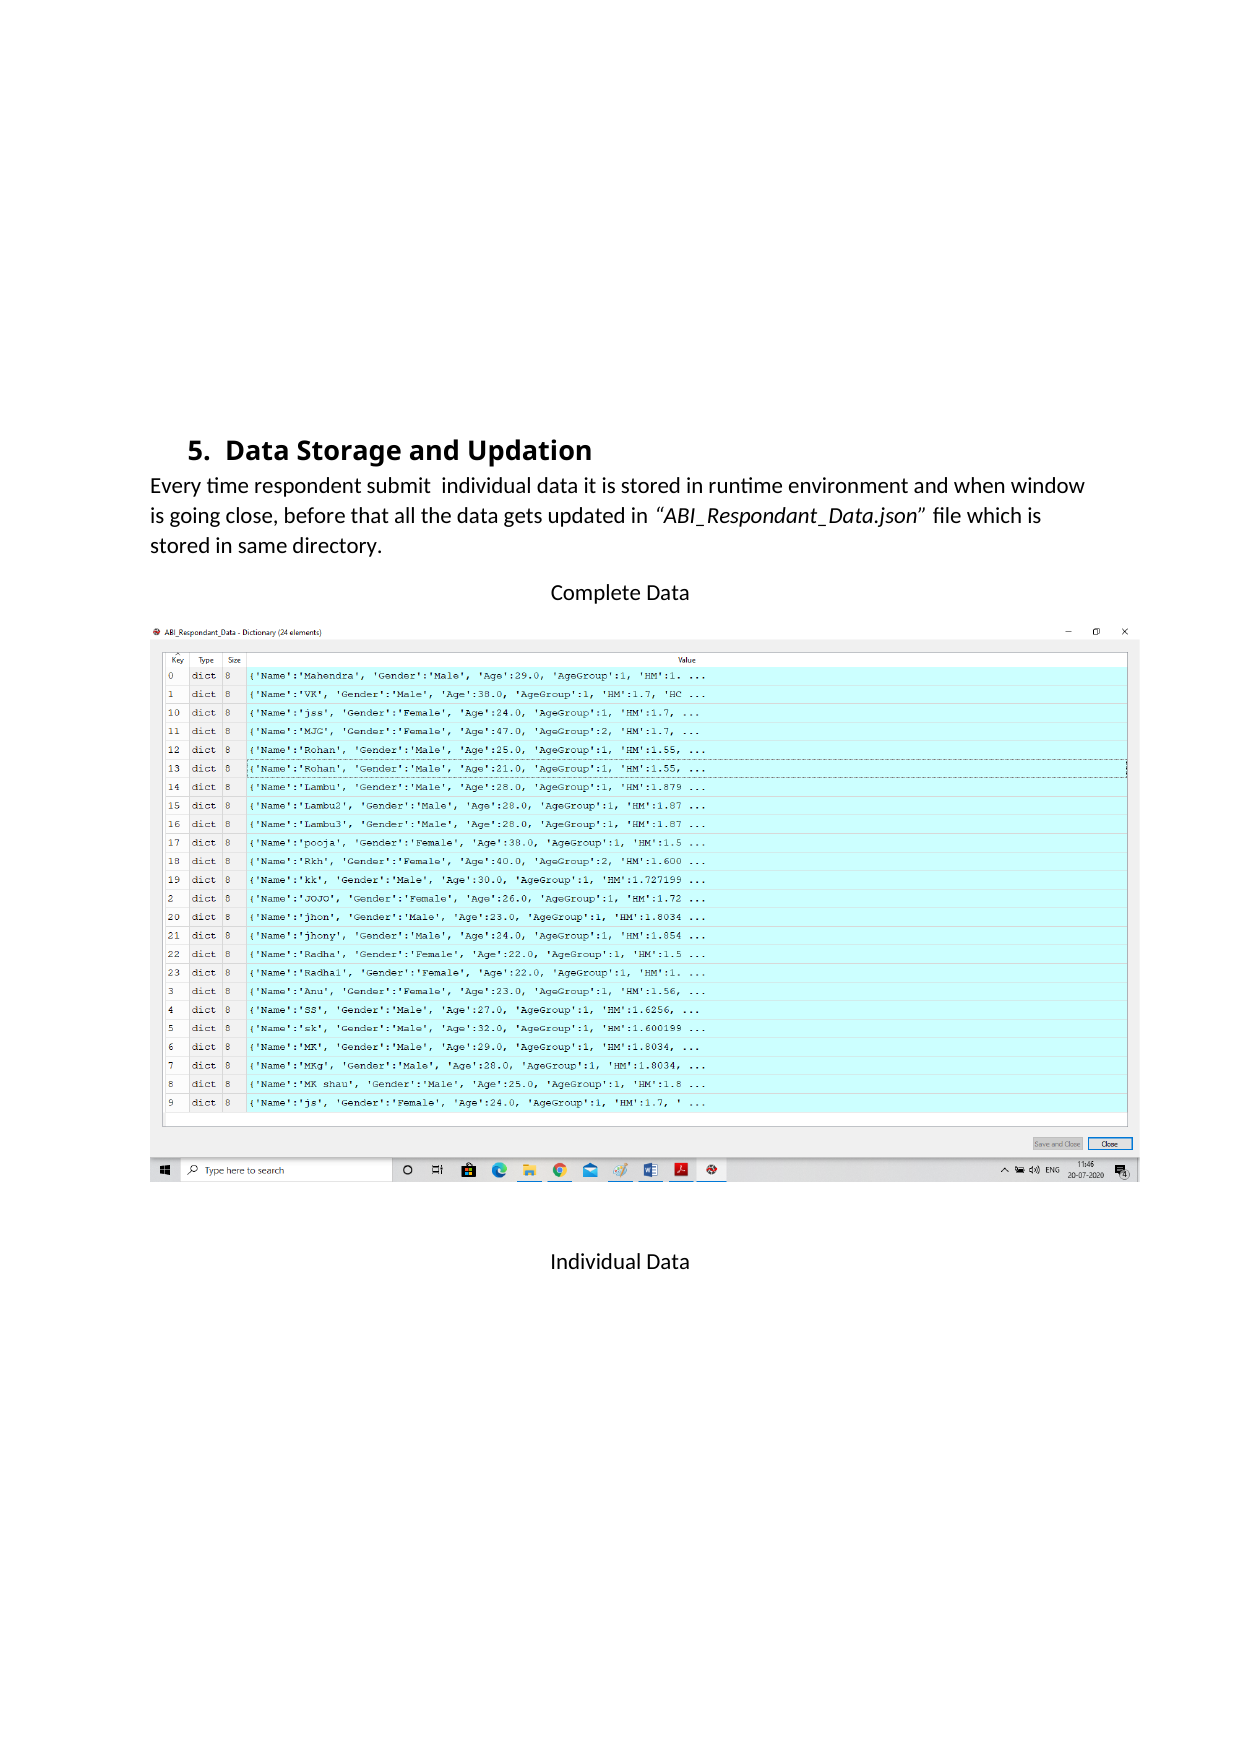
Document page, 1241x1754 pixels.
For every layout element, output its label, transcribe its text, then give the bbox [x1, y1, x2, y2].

subtitle Data Storage and Updation [187, 431, 1090, 468]
text Every time respondent submit individual data it is stored in runtime environment and when window is going close, before that all the data gets updated in “ABI_Respondant_Data.json” file which is stored in same directory. [150, 471, 1090, 559]
picture [150, 625, 1140, 1182]
text Complete Data [150, 578, 1090, 606]
text Individual Data [150, 1247, 1090, 1275]
